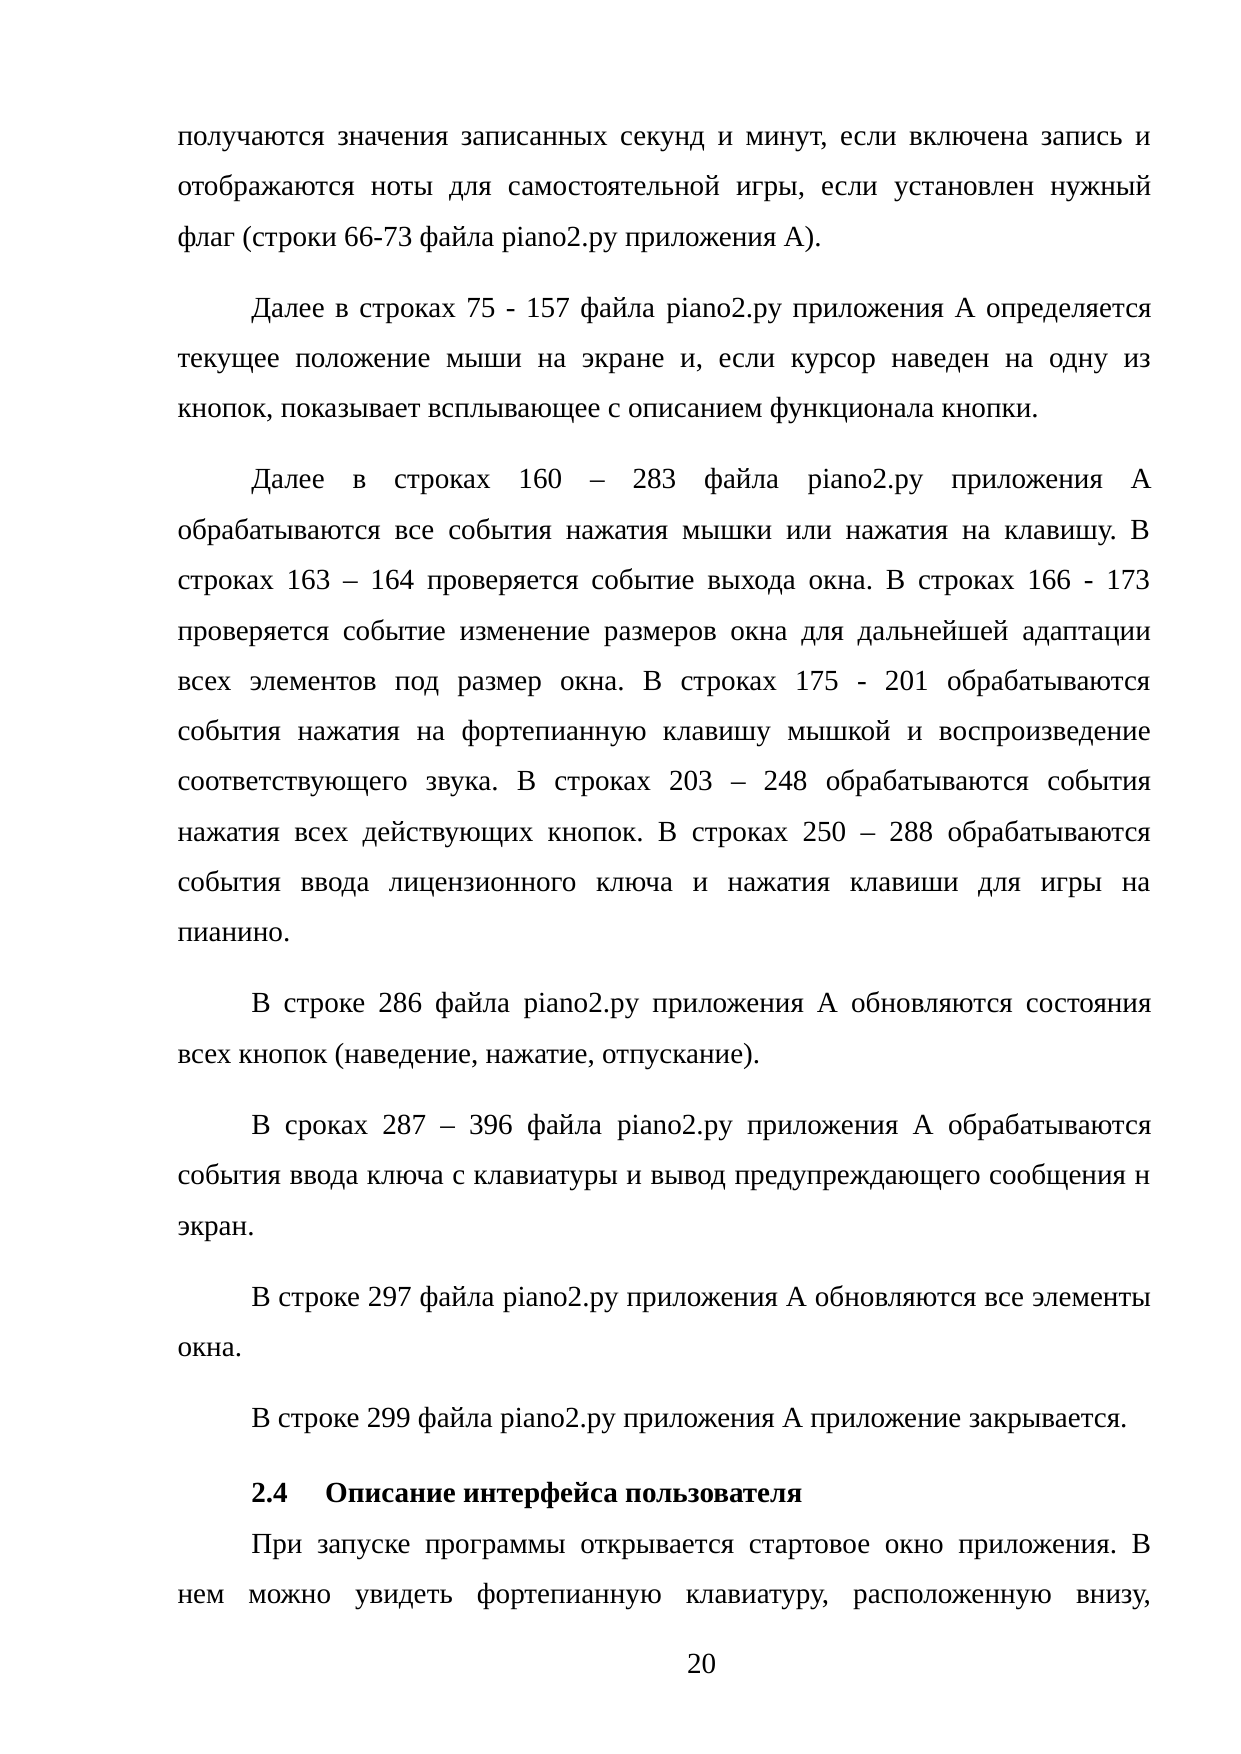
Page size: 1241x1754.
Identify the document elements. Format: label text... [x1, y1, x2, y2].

text В строке 297 файла piano2.py приложения А обновляются все элементы окна. [177, 1279, 1152, 1363]
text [177, 118, 1152, 252]
subtitle Описание интерфейса пользователя [177, 1476, 1152, 1509]
text Далее в строках 75 - 157 файла piano2.py приложения А определяется текущее положение мыши на экране и, если курсор наведен на одну из кнопок, показывает всплывающее с описанием функционала кнопки. [177, 290, 1152, 424]
text В сроках 287 – 396 файла piano2.py приложения А обрабатываются события ввода ключа с клавиатуры и вывод предупреждающего сообщения н экран. [177, 1107, 1152, 1241]
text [177, 1526, 1152, 1610]
text В строке 299 файла piano2.py приложения А приложение закрывается. [177, 1400, 1152, 1434]
text Далее в строках 160 – 283 файла piano2.py приложения А обрабатываются все события нажатия мышки или нажатия на клавишу. В строках 163 – 164 проверяется событие выхода окна. В строках 166 - 173 проверяется событие изменение размеров окна для дальнейшей адаптации всех элементов под размер окна. В строках 175 - 201 обрабатываются события нажатия на фортепианную клавишу мышкой и воспроизведение соответствующего звука. В строках 203 – 248 обрабатываются события нажатия всех действующих кнопок. В строках 250 – 288 обрабатываются события ввода лицензионного ключа и нажатия клавиши для игры на пианино. [177, 462, 1152, 948]
text В строке 286 файла piano2.py приложения А обновляются состояния всех кнопок (наведение, нажатие, отпускание). [177, 986, 1152, 1069]
